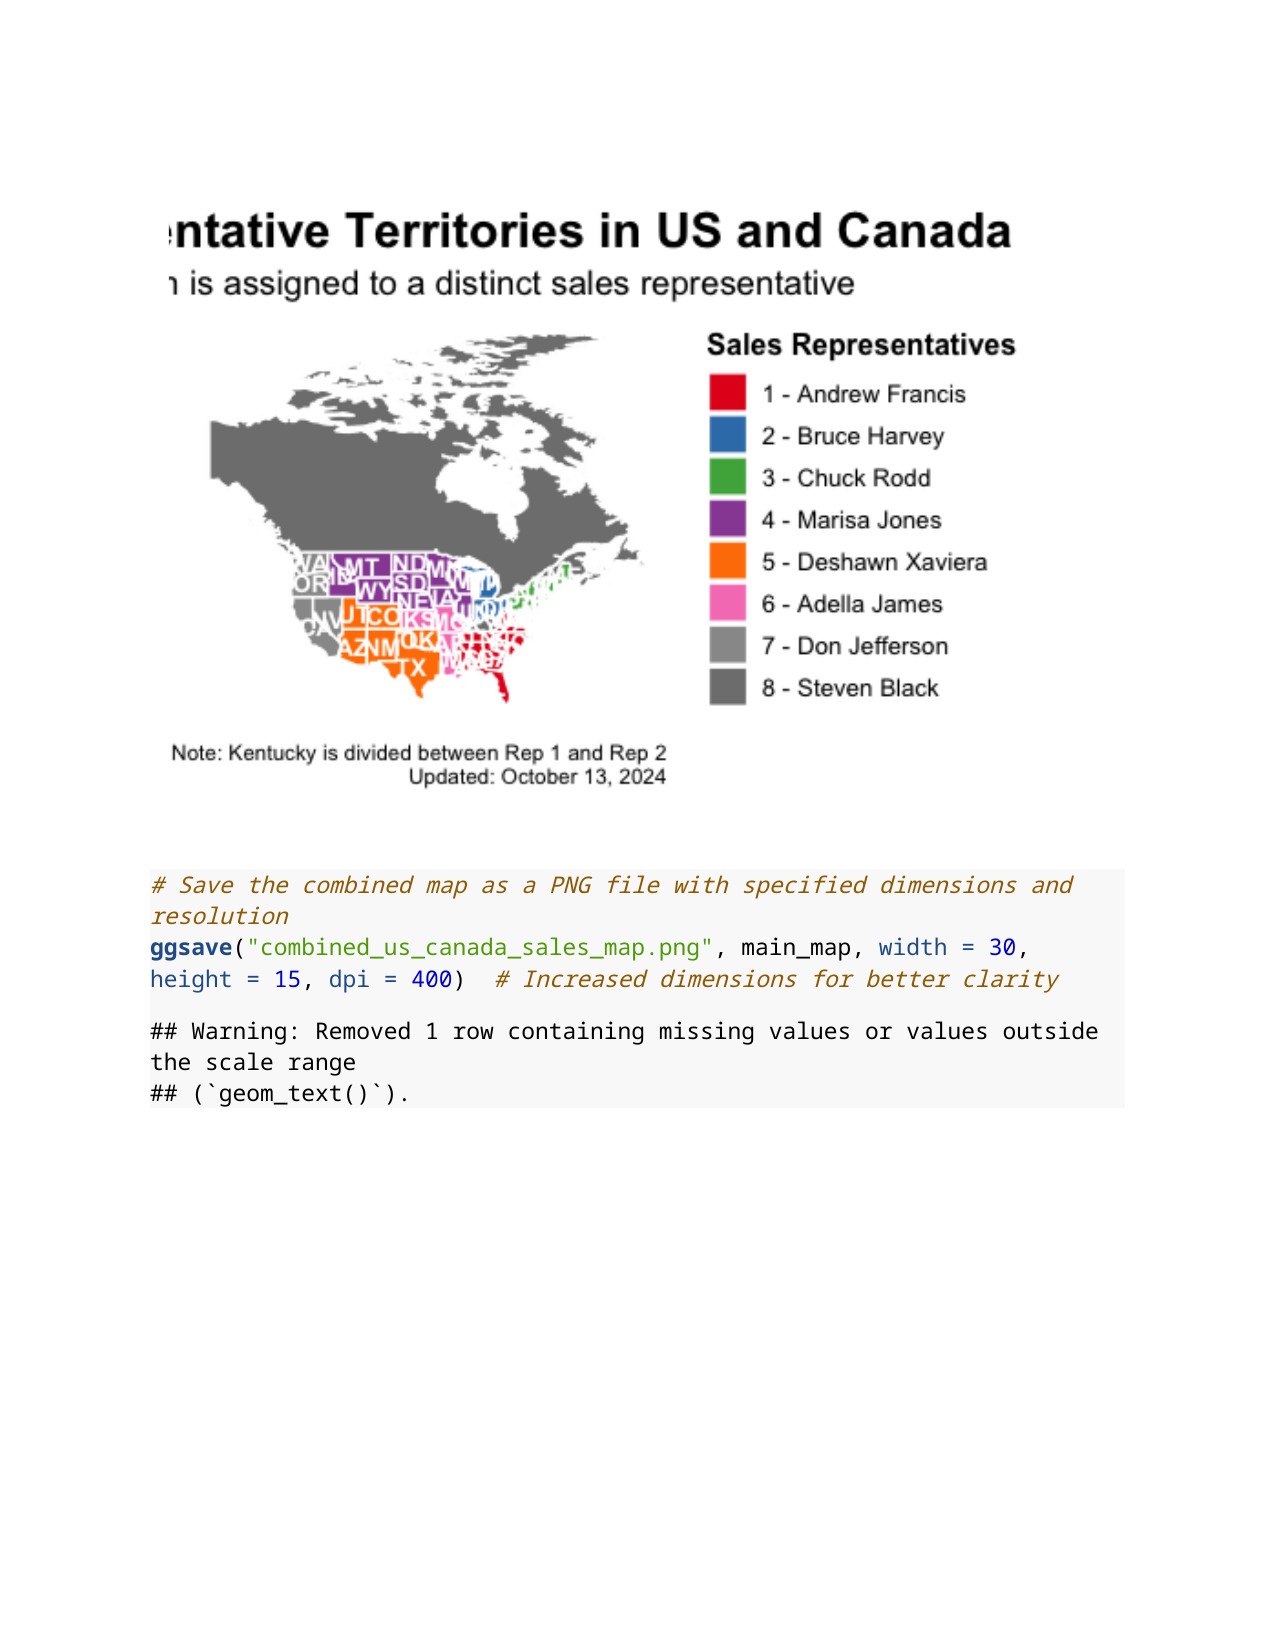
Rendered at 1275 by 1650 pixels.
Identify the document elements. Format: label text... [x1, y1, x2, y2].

text # Save the combined map as a PNG file with specified dimensions and resolution ggsave("combined_us_canada_sales_map.png", main_map, width = 30, height = 15, dpi = 400) # Increased dimensions for better clarity [150, 869, 1125, 994]
text ## Warning: Removed 1 row containing missing values or values outside the scale range ## (`geom_text()`). [150, 1014, 1125, 1108]
picture [168, 150, 1044, 850]
